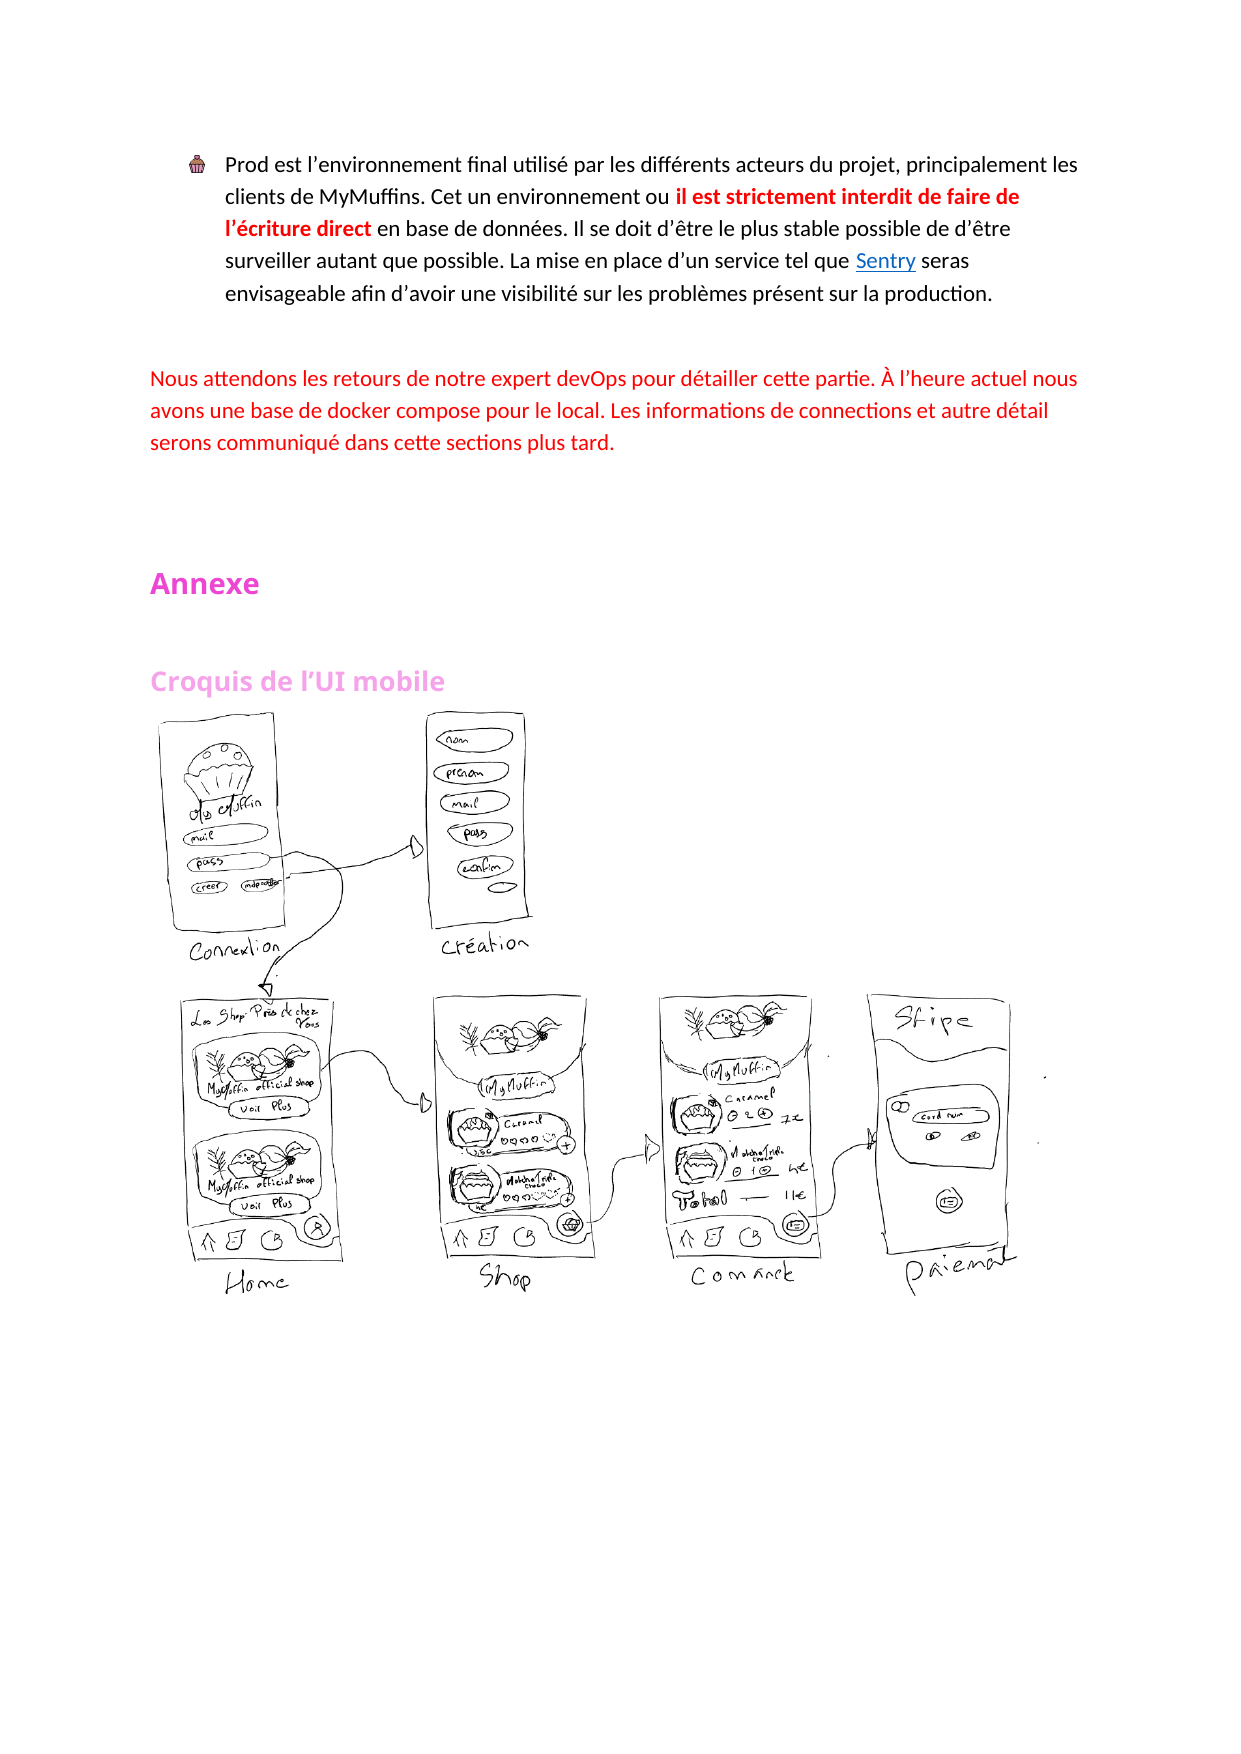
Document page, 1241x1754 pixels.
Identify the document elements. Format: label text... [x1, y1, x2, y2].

picture [150, 704, 1091, 1321]
picture [188, 155, 206, 173]
subtitle Croquis de l’UI mobile [150, 662, 1090, 699]
text Nous attendons les retours de notre expert devOps pour détailler cette partie. À l’heure actuel nous avons une base de docker compose pour le local. Les informations de connections et autre détail serons communiqué dans cette sections plus tard. [150, 364, 1090, 456]
list Prod est l’environnement final utilisé par les différents acteurs du projet, principalement les clients de MyMuffins. Cet un environnement ou il est strictement interdit de faire de l’écriture direct en base de données. Il se doit d’être le plus stable possible de d’être surveiller autant que possible. La mise en place d’un service tel que Sentry seras envisageable afin d’avoir une visibilité sur les problèmes présent sur la production. [187, 150, 1090, 339]
subtitle Annexe [150, 563, 1090, 603]
